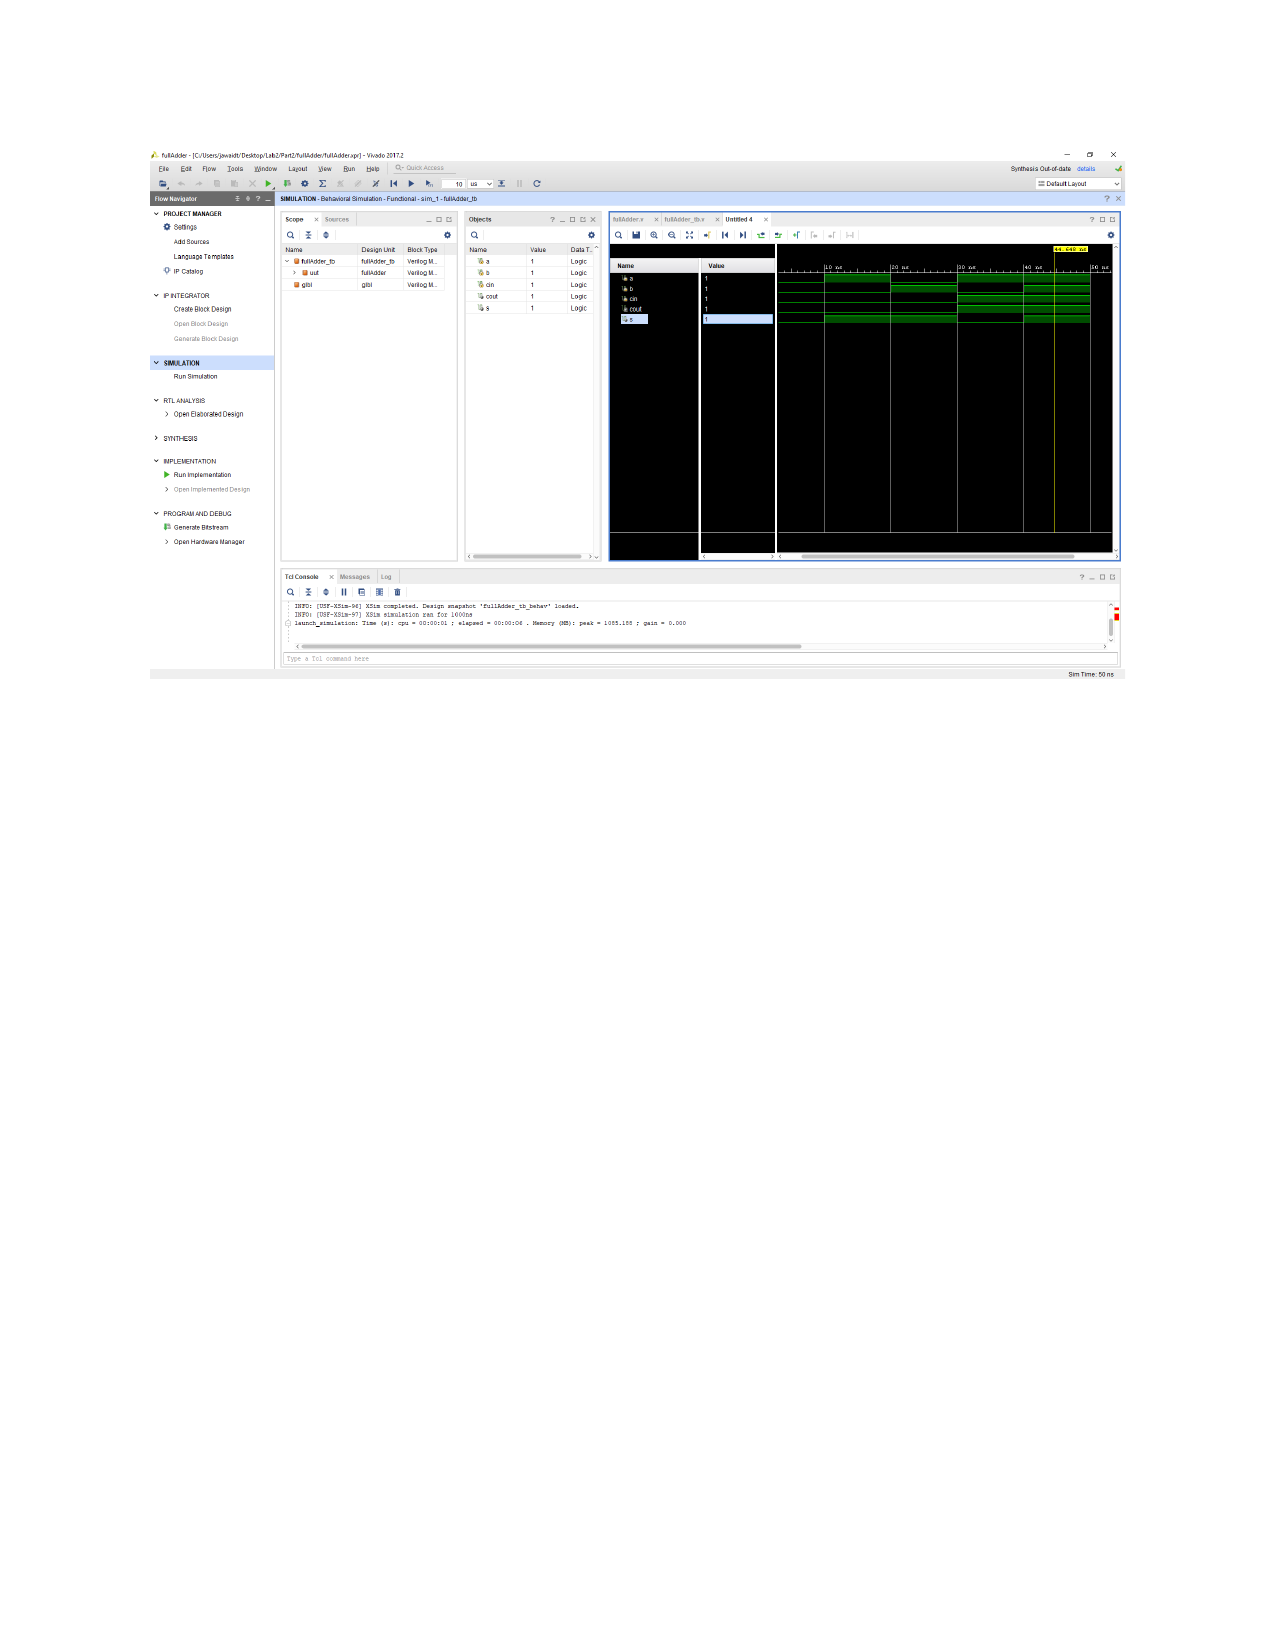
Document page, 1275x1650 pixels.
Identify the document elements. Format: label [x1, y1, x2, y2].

picture [150, 150, 1125, 679]
